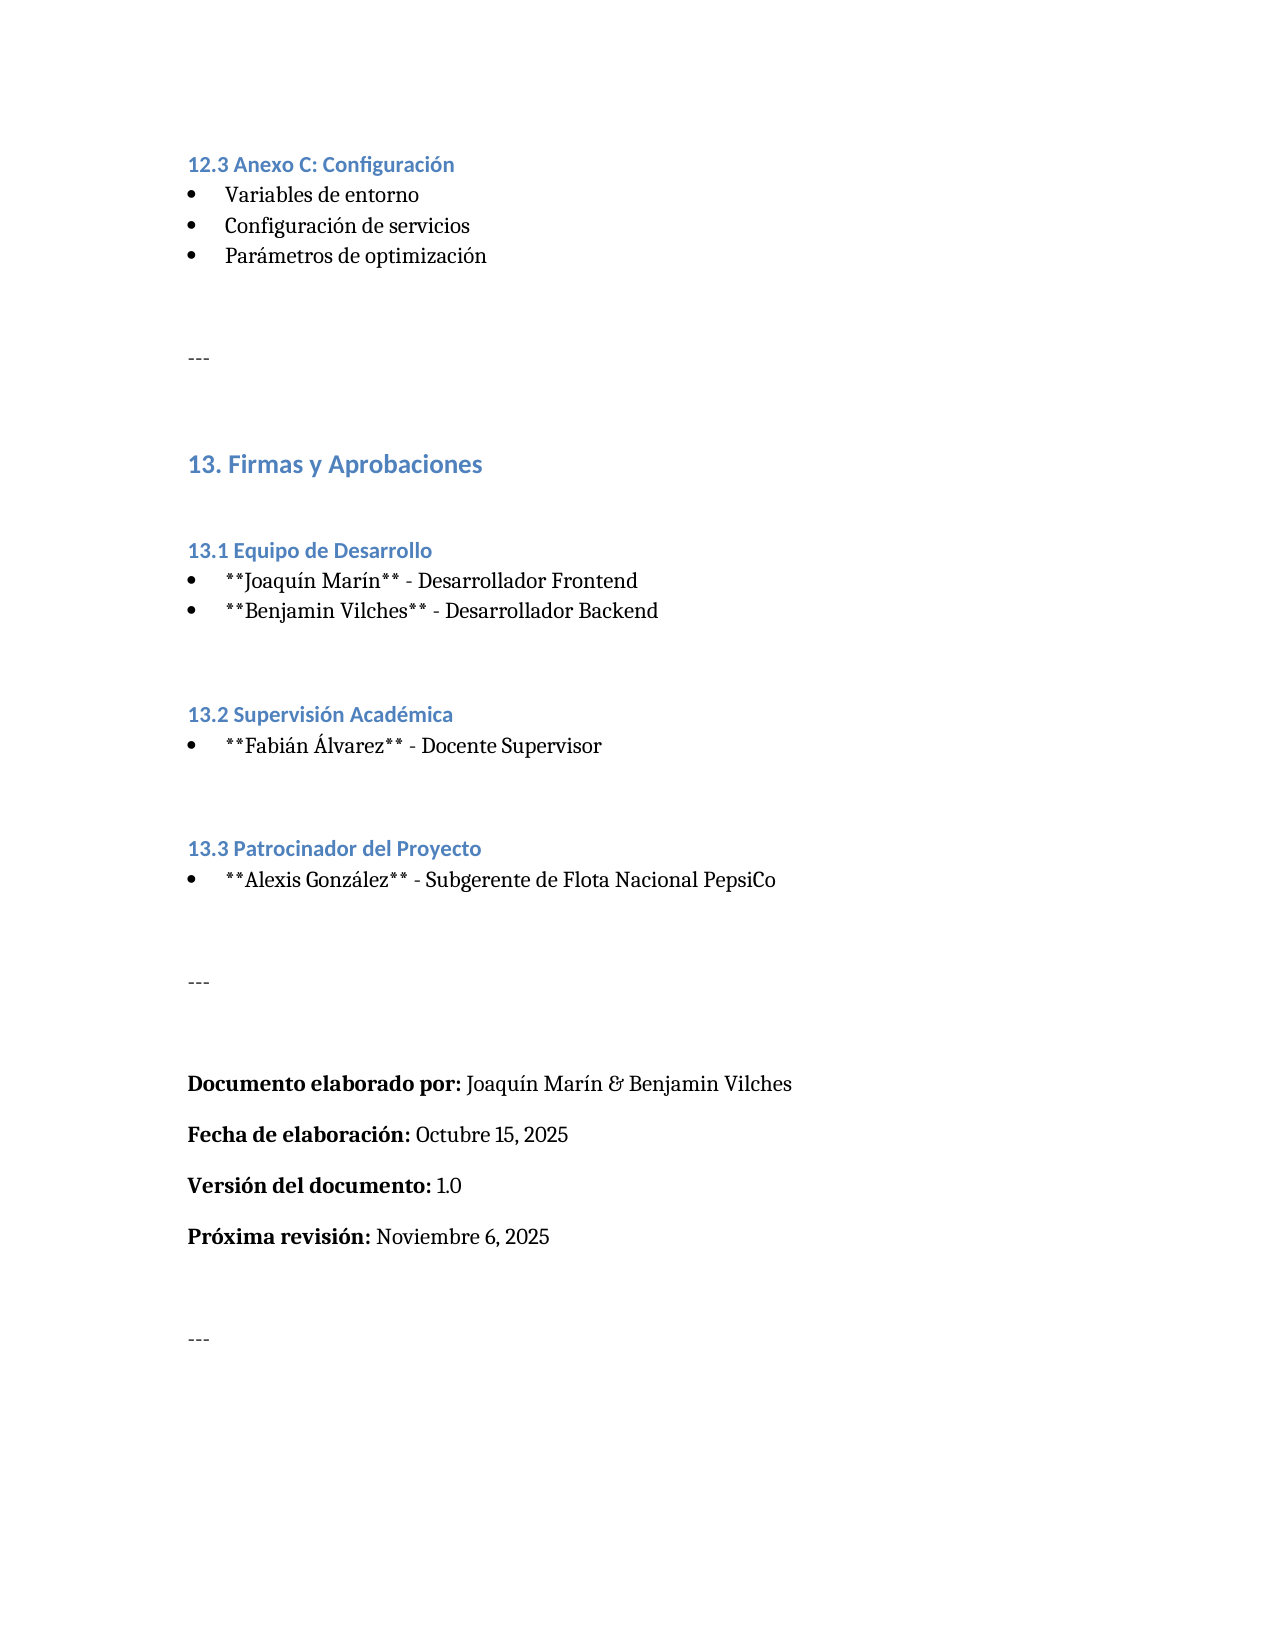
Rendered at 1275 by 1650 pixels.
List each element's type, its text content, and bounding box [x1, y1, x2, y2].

list Variables de entorno [187, 182, 1087, 208]
text --- [187, 345, 1087, 371]
subtitle 13.3 Patrocinador del Proyecto [187, 834, 1087, 862]
list Parámetros de optimización [187, 243, 1087, 269]
list **Fabián Álvarez** - Docente Supervisor [187, 732, 1087, 759]
text --- [187, 1326, 1087, 1352]
subtitle 12.3 Anexo C: Configuración [187, 150, 1087, 178]
list **Alexis González** - Subgerente de Flota Nacional PepsiCo [187, 867, 1087, 893]
list **Benjamin Vilches** - Desarrollador Backend [187, 598, 1087, 624]
text Próxima revisión: Noviembre 6, 2025 [187, 1224, 1087, 1250]
text Versión del documento: 1.0 [187, 1173, 1087, 1199]
text --- [187, 969, 1087, 995]
subtitle 13.2 Supervisión Académica [187, 700, 1087, 728]
subtitle 13.1 Equipo de Desarrollo [187, 536, 1087, 564]
text Documento elaborado por: Joaquín Marín & Benjamin Vilches [187, 1071, 1087, 1097]
list **Joaquín Marín** - Desarrollador Frontend [187, 568, 1087, 594]
text Fecha de elaboración: Octubre 15, 2025 [187, 1122, 1087, 1148]
list Configuración de servicios [187, 212, 1087, 239]
subtitle 13. Firmas y Aprobaciones [187, 447, 1087, 480]
